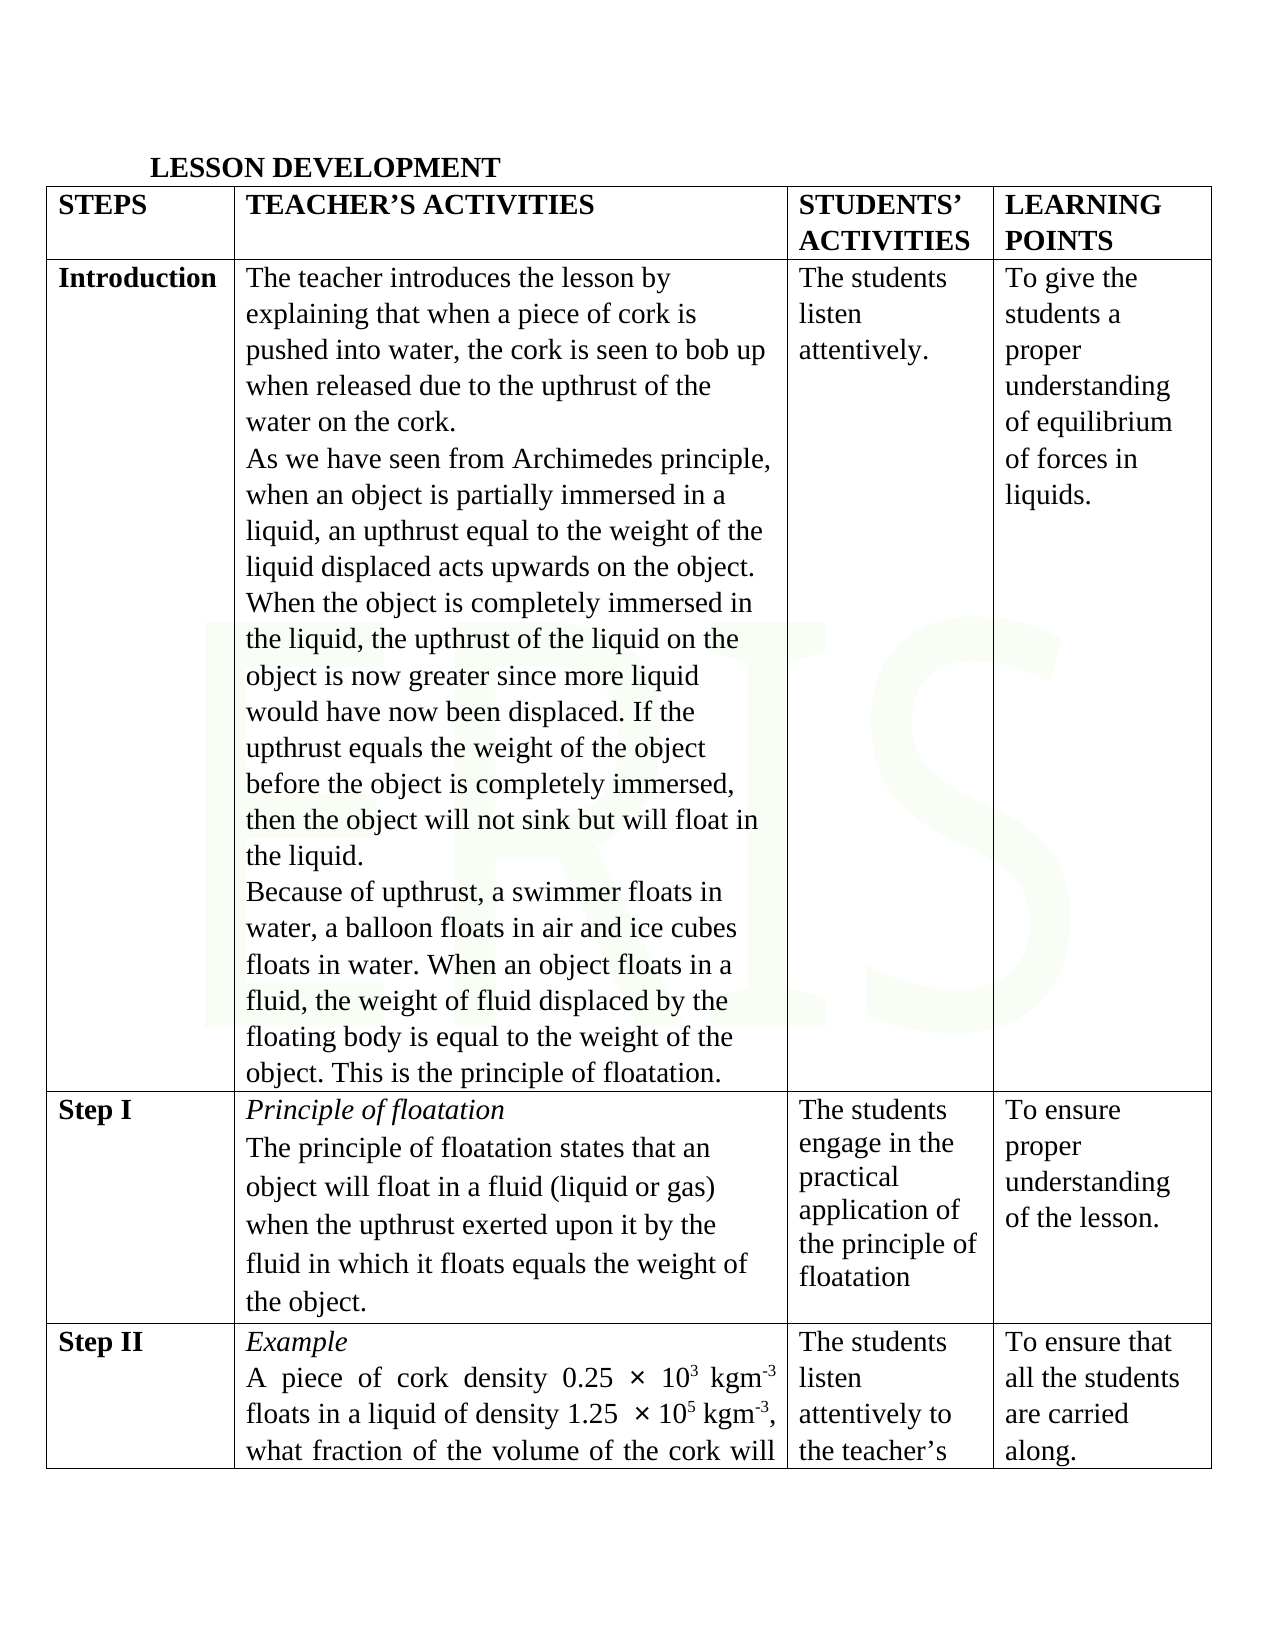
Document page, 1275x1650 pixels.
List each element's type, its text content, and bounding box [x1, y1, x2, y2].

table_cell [235, 1324, 787, 1468]
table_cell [788, 1324, 993, 1468]
table_cell The students listen attentively. [788, 260, 993, 1091]
text LESSON DEVELOPMENT [150, 150, 1125, 183]
table_header STUDENTS’ ACTIVITIES [788, 187, 993, 259]
table_header STEPS [47, 187, 234, 259]
table_cell Introduction [47, 260, 234, 1091]
table_cell Step II [47, 1324, 234, 1468]
table_cell To ensure proper understanding of the lesson. [994, 1092, 1211, 1323]
table_header TEACHER’S ACTIVITIES [235, 187, 787, 259]
table_cell To give the students a proper understanding of equilibrium of forces in liquids. [994, 260, 1211, 1091]
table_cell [994, 1324, 1211, 1468]
table_cell The students engage in the practical application of the principle of floatation [788, 1092, 993, 1323]
table_header LEARNING POINTS [994, 187, 1211, 259]
table_cell Principle of floatation The principle of floatation states that an object will float in a fluid (liquid or gas) when the upthrust exerted upon it by the fluid in which it floats equals the weight of the object. [235, 1092, 787, 1323]
table_cell Step I [47, 1092, 234, 1323]
table_cell The teacher introduces the lesson by explaining that when a piece of cork is pushed into water, the cork is seen to bob up when released due to the upthrust of the water on the cork. As we have seen from Archimedes principle, when an object is partially immersed in a liquid, an upthrust equal to the weight of the liquid displaced acts upwards on the object. When the object is completely immersed in the liquid, the upthrust of the liquid on the object is now greater since more liquid would have now been displaced. If the upthrust equals the weight of the object before the object is completely immersed, then the object will not sink but will float in the liquid. Because of upthrust, a swimmer floats in water, a balloon floats in air and ice cubes floats in water. When an object floats in a fluid, the weight of fluid displaced by the floating body is equal to the weight of the object. This is the principle of floatation. [235, 260, 787, 1091]
